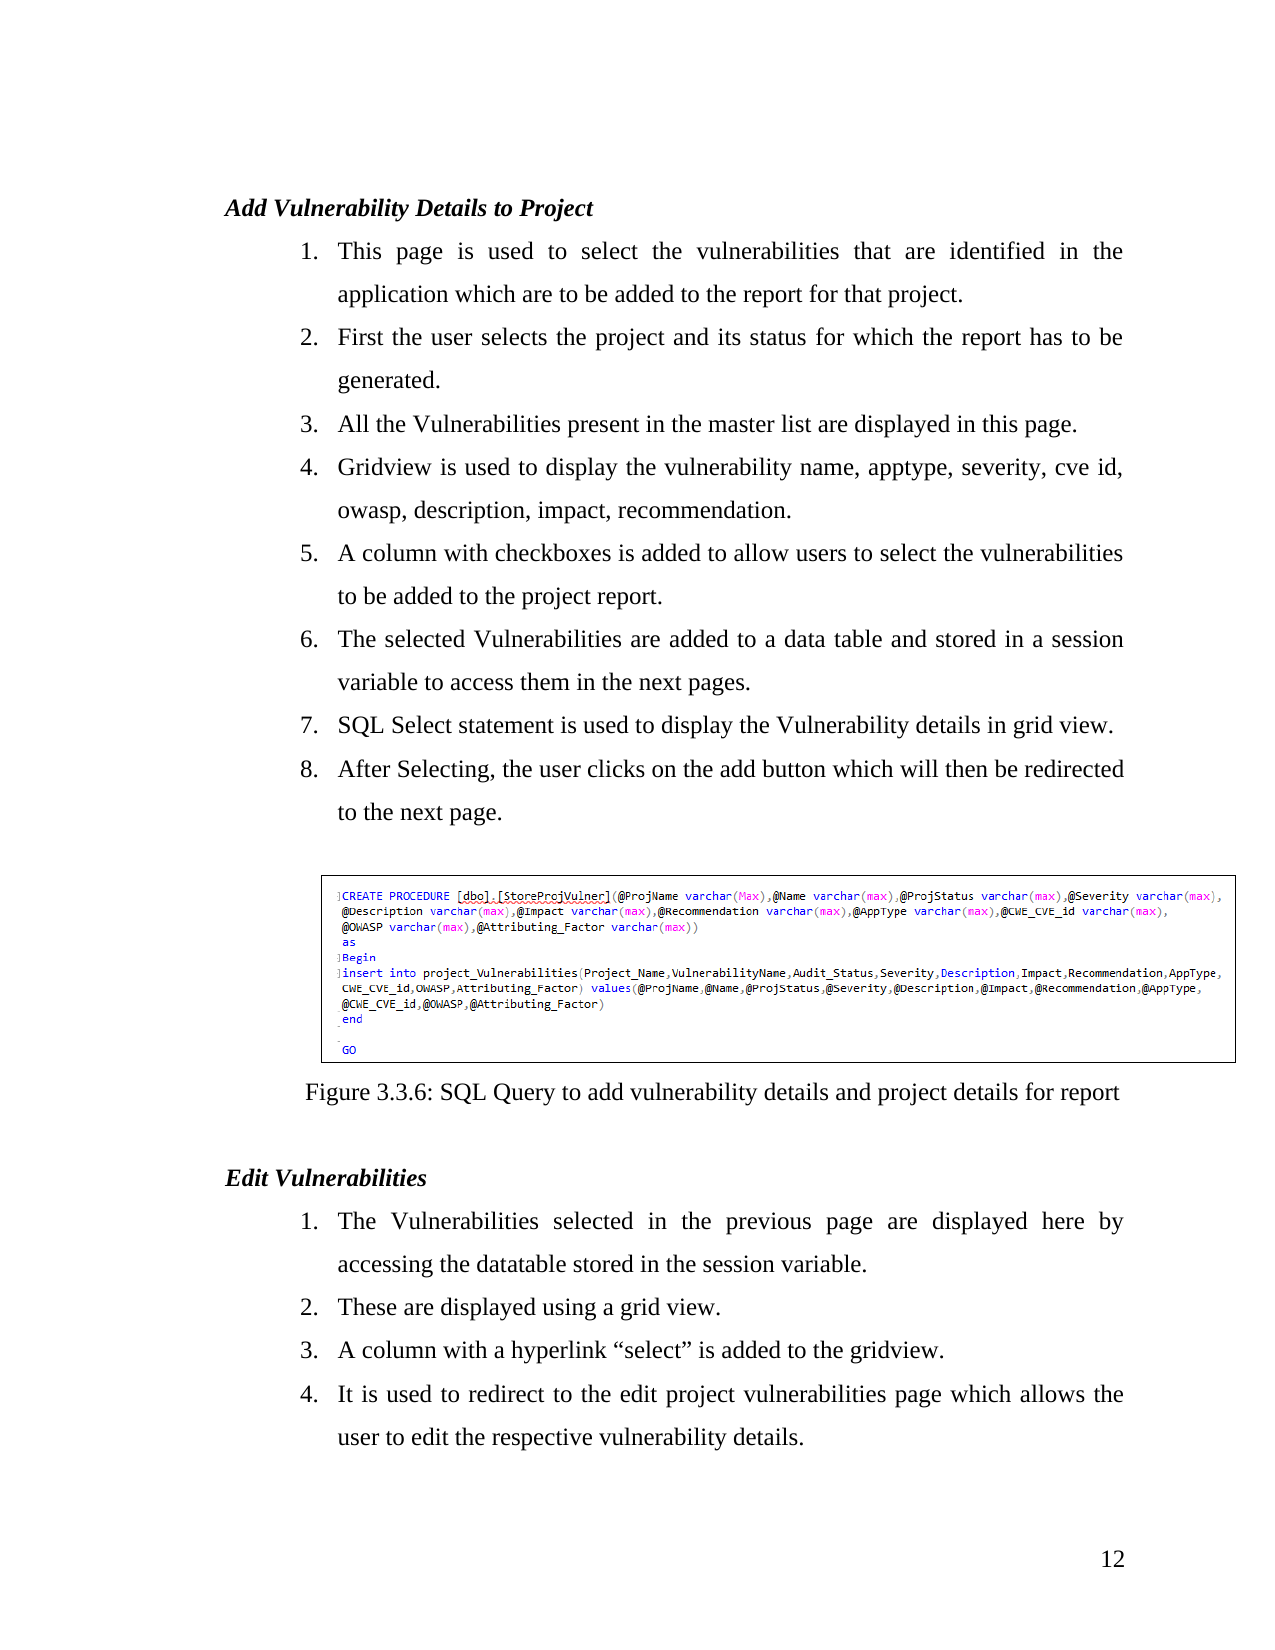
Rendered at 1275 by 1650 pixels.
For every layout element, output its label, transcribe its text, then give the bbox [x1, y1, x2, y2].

list Gridview is used to display the vulnerability name, apptype, severity, cve id, owasp, description, impact, recommendation. [300, 452, 1125, 524]
list Figure 3.3.6: SQL Query to add vulnerability details and project details for report [300, 1077, 1125, 1106]
list A column with a hyperlink “select” is added to the gridview. [300, 1336, 1125, 1364]
list These are displayed using a grid view. [300, 1292, 1125, 1321]
picture [337, 883, 1235, 1062]
list This page is used to select the vulnerabilities that are identified in the application which are to be added to the report for that project. [300, 236, 1125, 308]
text Add Vulnerability Details to Project [225, 193, 1125, 222]
list SQL Select statement is used to display the Vulnerability details in grid view. [300, 711, 1125, 739]
list The Vulnerabilities selected in the previous page are displayed here by accessing the datatable stored in the session variable. [300, 1206, 1125, 1278]
text Edit Vulnerabilities [225, 1163, 1125, 1192]
list All the Vulnerabilities present in the master list are displayed in this page. [300, 409, 1125, 437]
list A column with checkboxes is added to allow users to select the vulnerabilities to be added to the project report. [300, 538, 1125, 610]
list First the user selects the project and its status for which the report has to be generated. [300, 322, 1125, 394]
list The selected Vulnerabilities are added to a data table and stored in a session variable to access them in the next pages. [300, 624, 1125, 696]
list It is used to redirect to the edit project vulnerabilities page which allows the user to edit the respective vulnerability details. [300, 1379, 1125, 1451]
list After Selecting, the user clicks on the add button which will then be redirected to the next page. [300, 754, 1125, 826]
